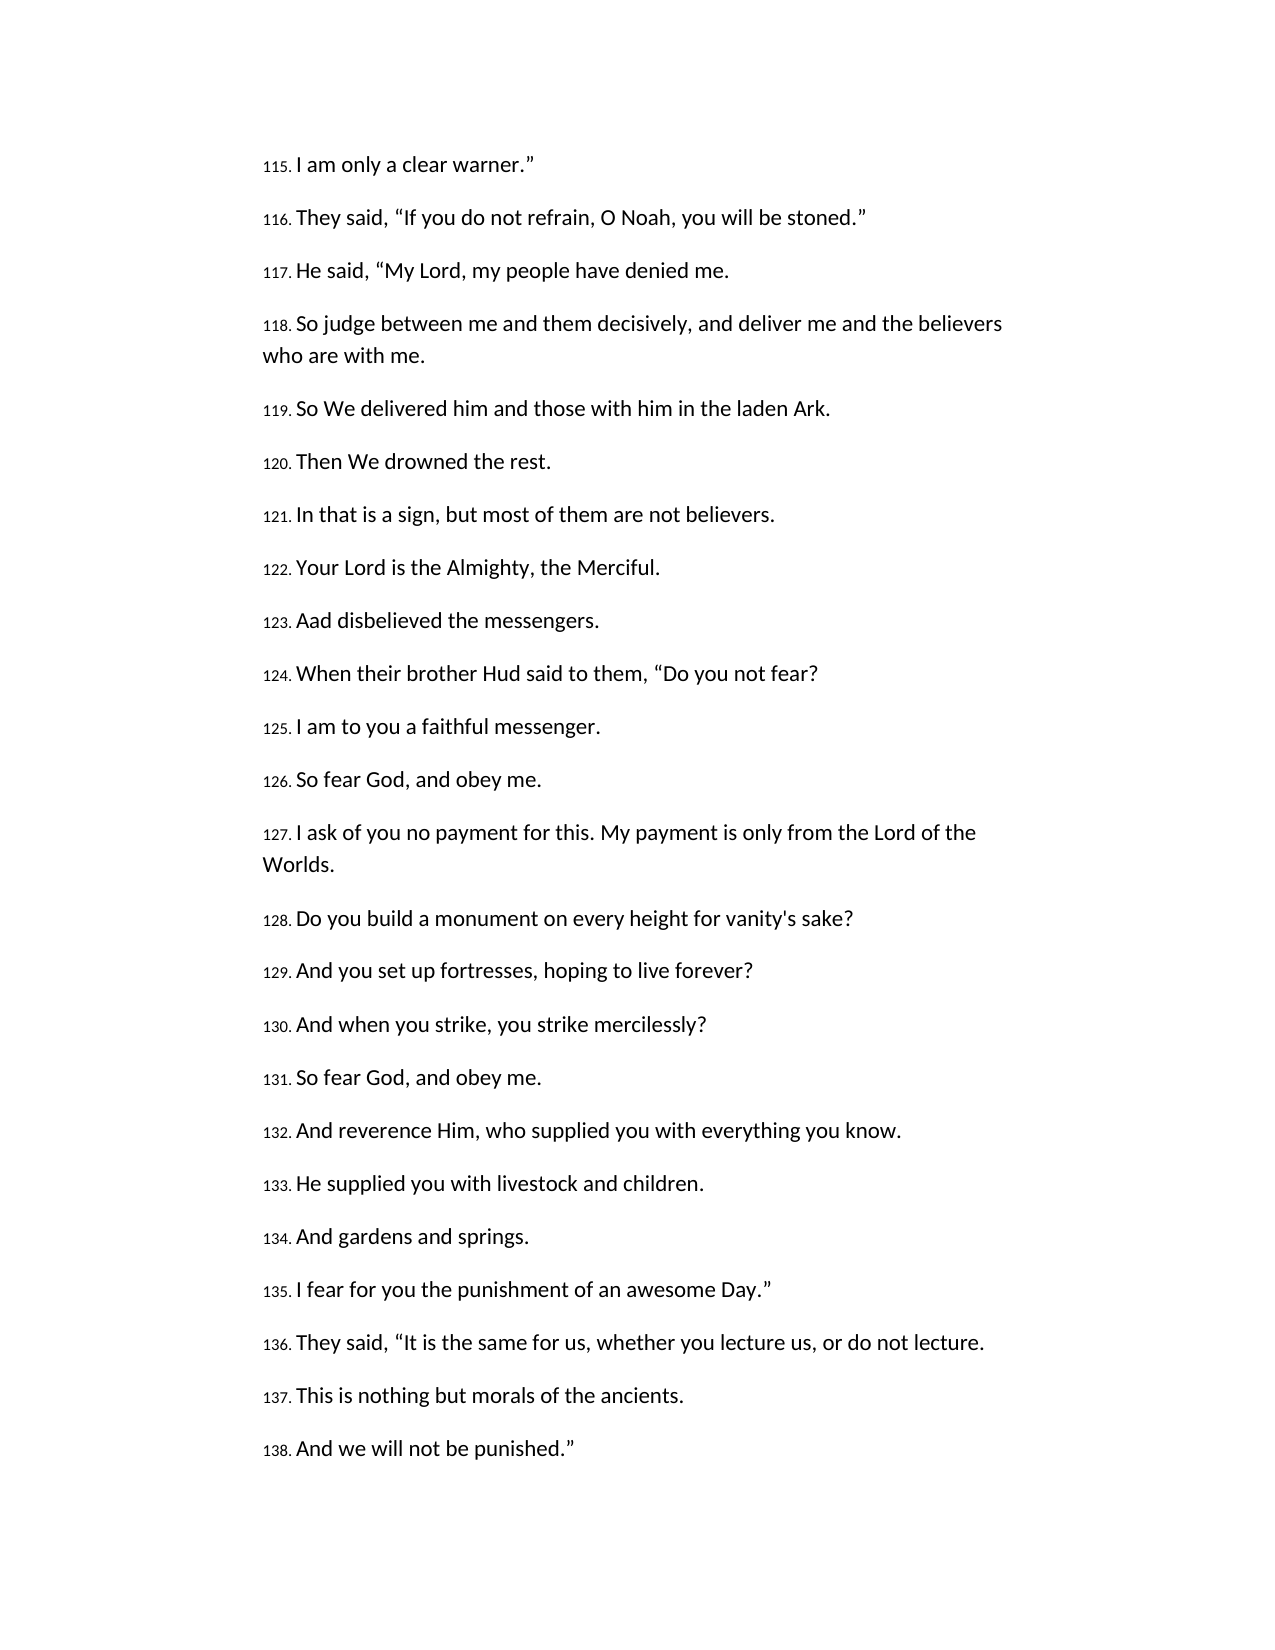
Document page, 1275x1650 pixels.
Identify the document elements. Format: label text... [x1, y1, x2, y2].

text So We delivered him and those with him in the laden Ark. [262, 394, 1012, 422]
text And gardens and springs. [262, 1222, 1012, 1250]
text In that is a sign, but most of them are not believers. [262, 500, 1012, 528]
text They said, “It is the same for us, whether you lecture us, or do not lecture. [262, 1328, 1012, 1356]
text He supplied you with livestock and children. [262, 1169, 1012, 1197]
text So judge between me and them decisively, and deliver me and the believers who are with me. [262, 309, 1012, 369]
text He said, “My Lord, my people have denied me. [262, 256, 1012, 284]
text This is nothing but morals of the ancients. [262, 1381, 1012, 1409]
text I am to you a faithful messenger. [262, 712, 1012, 740]
text Aad disbelieved the messengers. [262, 606, 1012, 634]
text Then We drowned the rest. [262, 447, 1012, 475]
text So fear God, and obey me. [262, 1063, 1012, 1091]
text And you set up fortresses, hoping to live forever? [262, 957, 1012, 985]
text Do you build a monument on every height for vanity's sake? [262, 904, 1012, 932]
text And reverence Him, who supplied you with everything you know. [262, 1116, 1012, 1144]
text Your Lord is the Almighty, the Merciful. [262, 553, 1012, 581]
text And when you strike, you strike mercilessly? [262, 1010, 1012, 1038]
text I ask of you no payment for this. My payment is only from the Lord of the Worlds. [262, 818, 1012, 879]
text I fear for you the punishment of an awesome Day.” [262, 1275, 1012, 1303]
text And we will not be punished.” [262, 1434, 1012, 1462]
text They said, “If you do not refrain, O Noah, you will be stoned.” [262, 203, 1012, 231]
text I am only a clear warner.” [262, 150, 1012, 178]
text So fear God, and obey me. [262, 765, 1012, 793]
text When their brother Hud said to them, “Do you not fear? [262, 659, 1012, 687]
